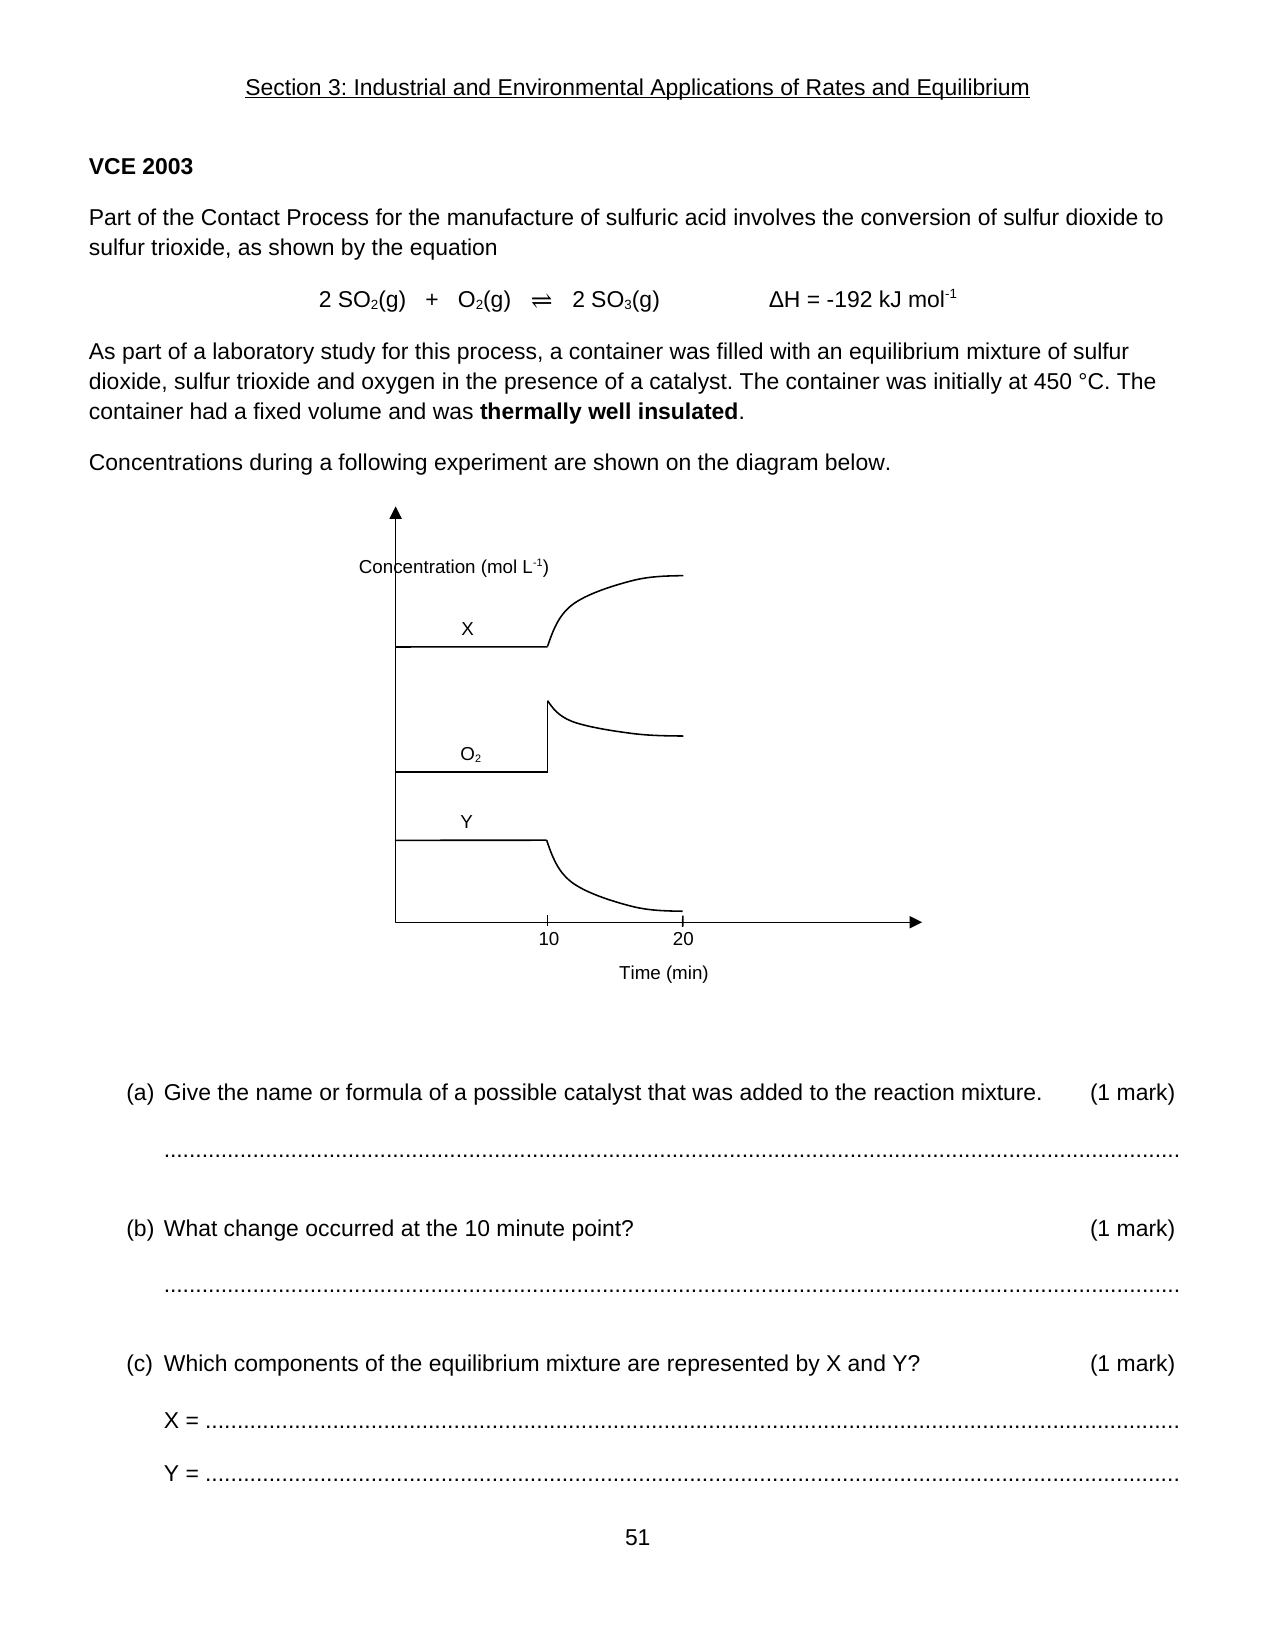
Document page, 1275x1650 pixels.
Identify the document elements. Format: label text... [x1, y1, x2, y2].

list Which components of the equilibrium mixture are represented by X and Y? (1 mark) [126, 1350, 1186, 1377]
text VCE 2003 [89, 153, 1186, 179]
list What change occurred at the 10 minute point? (1 mark) [126, 1215, 1186, 1241]
list X = [164, 1407, 1186, 1433]
text Part of the Contact Process for the manufacture of sulfuric acid involves the conversion of sulfur dioxide to sulfur trioxide, as shown by the equation [89, 204, 1186, 261]
text 2 SO2(g) + O2(g) ⇌ 2 SO3(g) ΔH = -192 kJ mol-1 [89, 285, 1186, 313]
text As part of a laboratory study for this process, a container was filled with an equilibrium mixture of sulfur dioxide, sulfur trioxide and oxygen in the presence of a catalyst. The container was initially at 450 °C. The container had a fixed volume and was thermally well insulated. [89, 338, 1186, 424]
list Give the name or formula of a possible catalyst that was added to the reaction mixture. (1 mark) [126, 1079, 1186, 1106]
list Y = [164, 1460, 1186, 1486]
text Concentrations during a following experiment are shown on the diagram below. [89, 449, 1186, 476]
